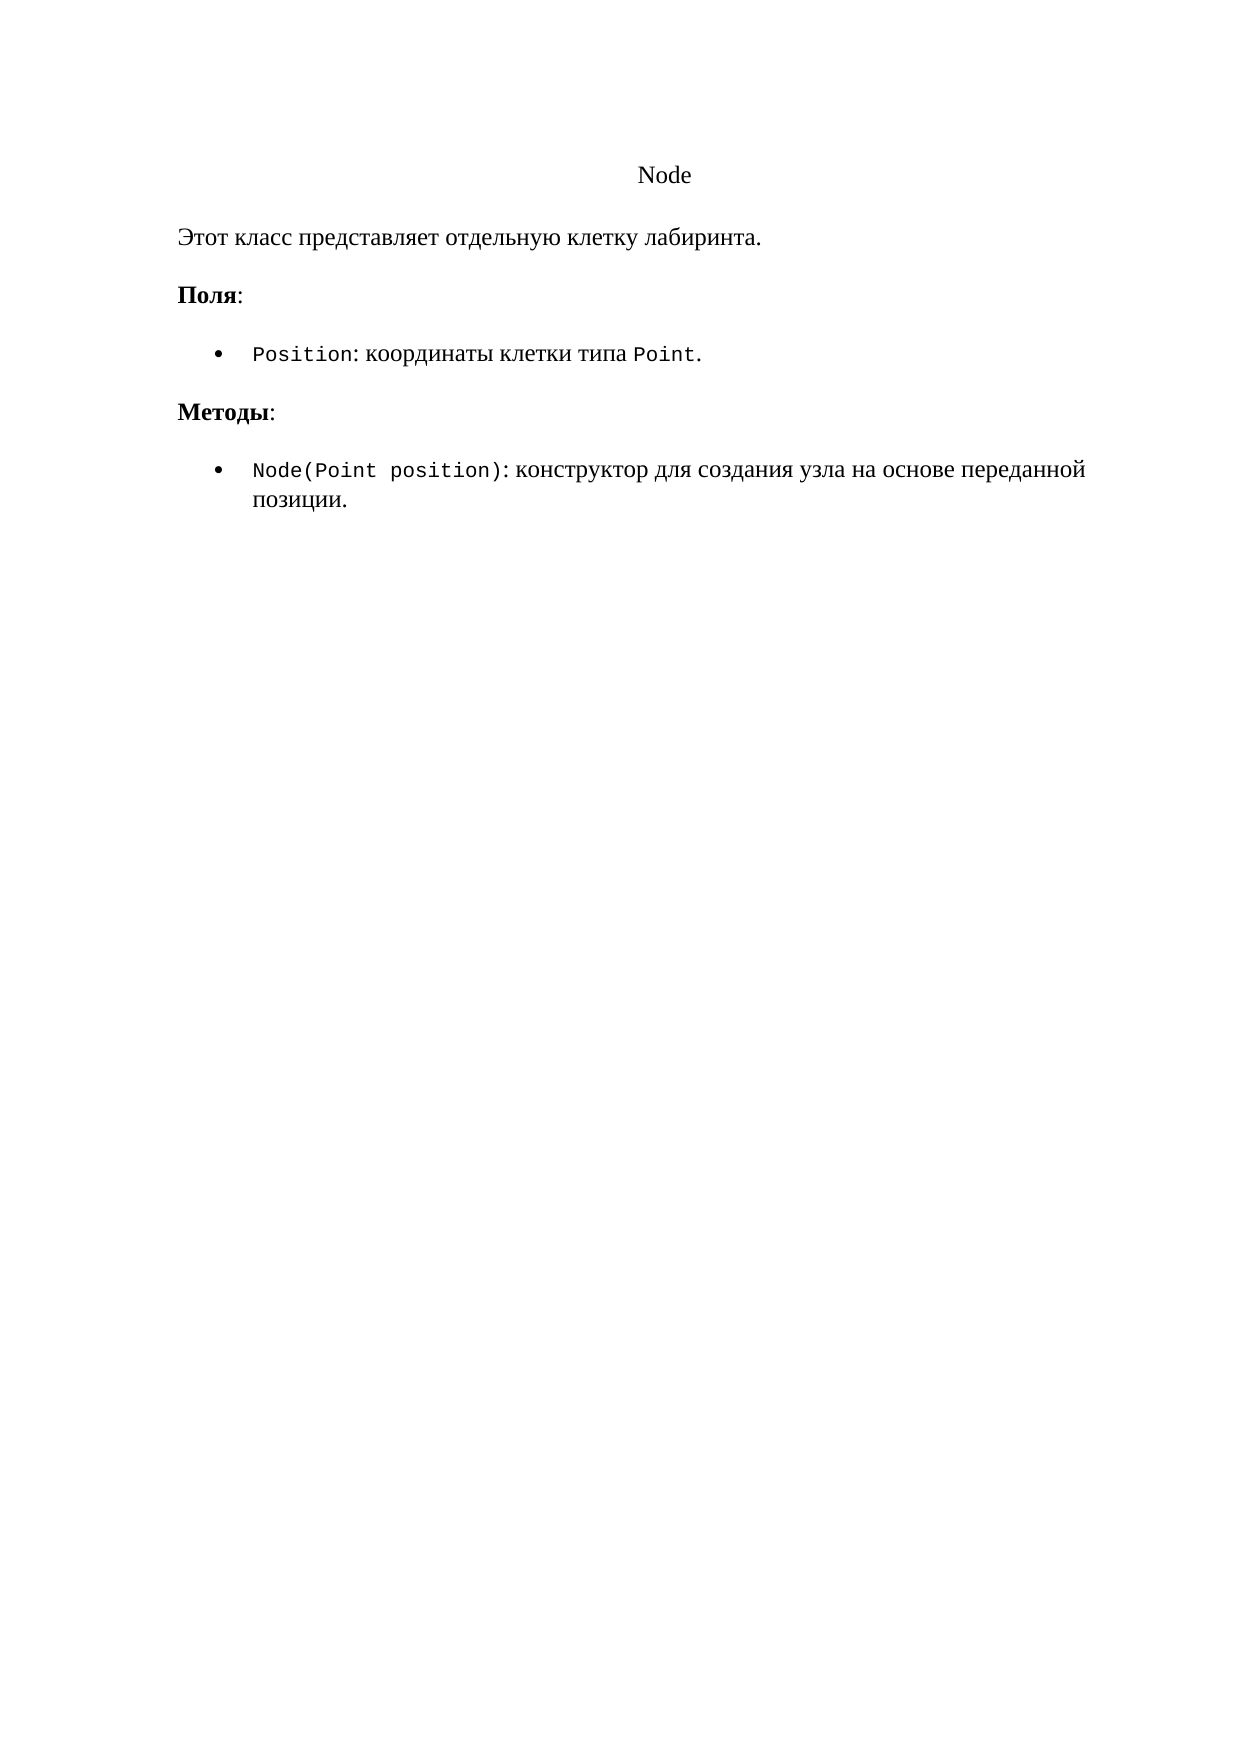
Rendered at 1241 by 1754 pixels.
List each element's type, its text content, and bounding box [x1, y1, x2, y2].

text Поля: [177, 280, 1152, 309]
text Этот класс представляет отдельную клетку лабиринта. [177, 222, 1152, 251]
list Node(Point position): конструктор для создания узла на основе переданной позиции. [215, 454, 1152, 513]
subtitle Node [177, 160, 1152, 188]
text Методы: [177, 397, 1152, 425]
list Position: координаты клетки типа Point. [215, 338, 1152, 367]
